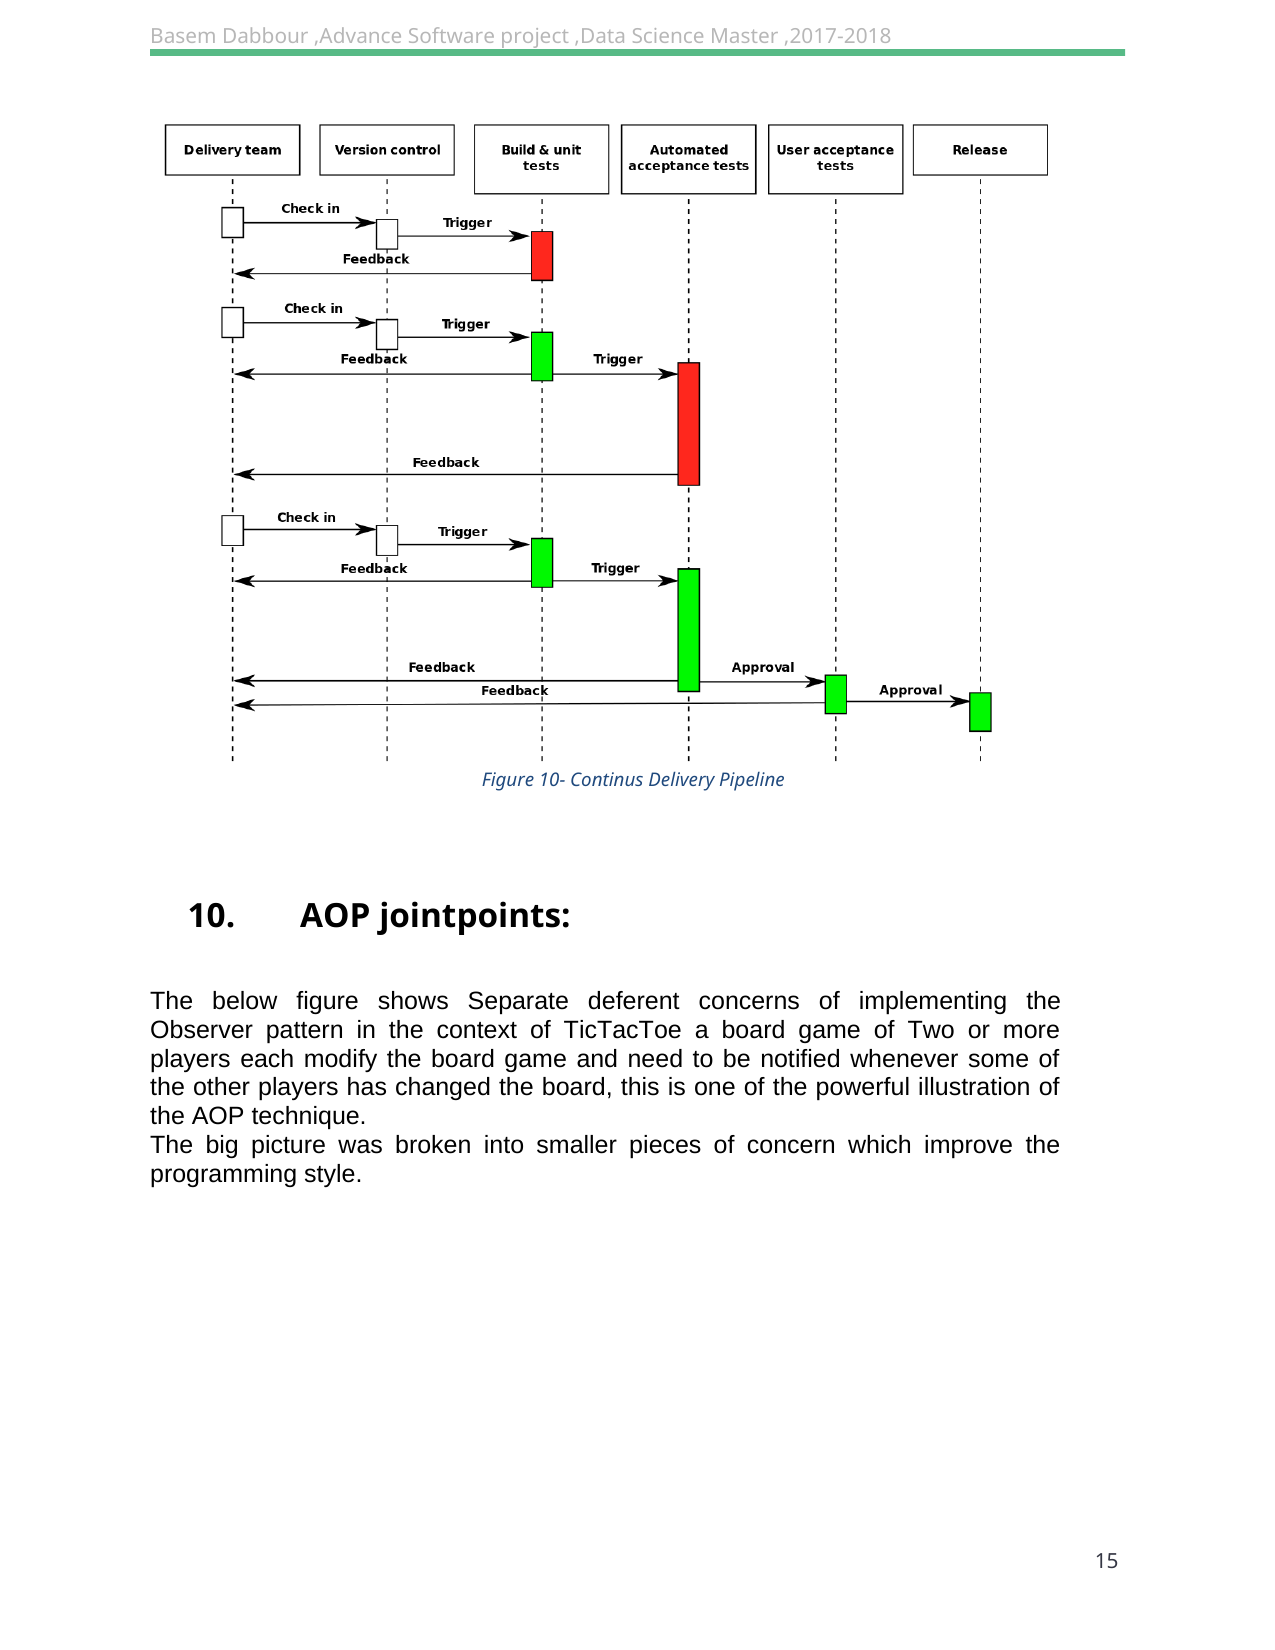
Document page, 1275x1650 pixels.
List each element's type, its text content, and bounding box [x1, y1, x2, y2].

text The below figure shows Separate deferent concerns of implementing the Observer pattern in the context of TicTacToe a board game of Two or more players each modify the board game and need to be notified whenever some of the other players has changed the board, this is one of the powerful illustration of the AOP technique. [150, 986, 1062, 1130]
text The big picture was broken into smaller pieces of concern which improve the programming style. [150, 1130, 1062, 1187]
picture [150, 49, 1125, 56]
picture [150, 112, 1062, 767]
subtitle AOP jointpoints: [187, 891, 1118, 937]
